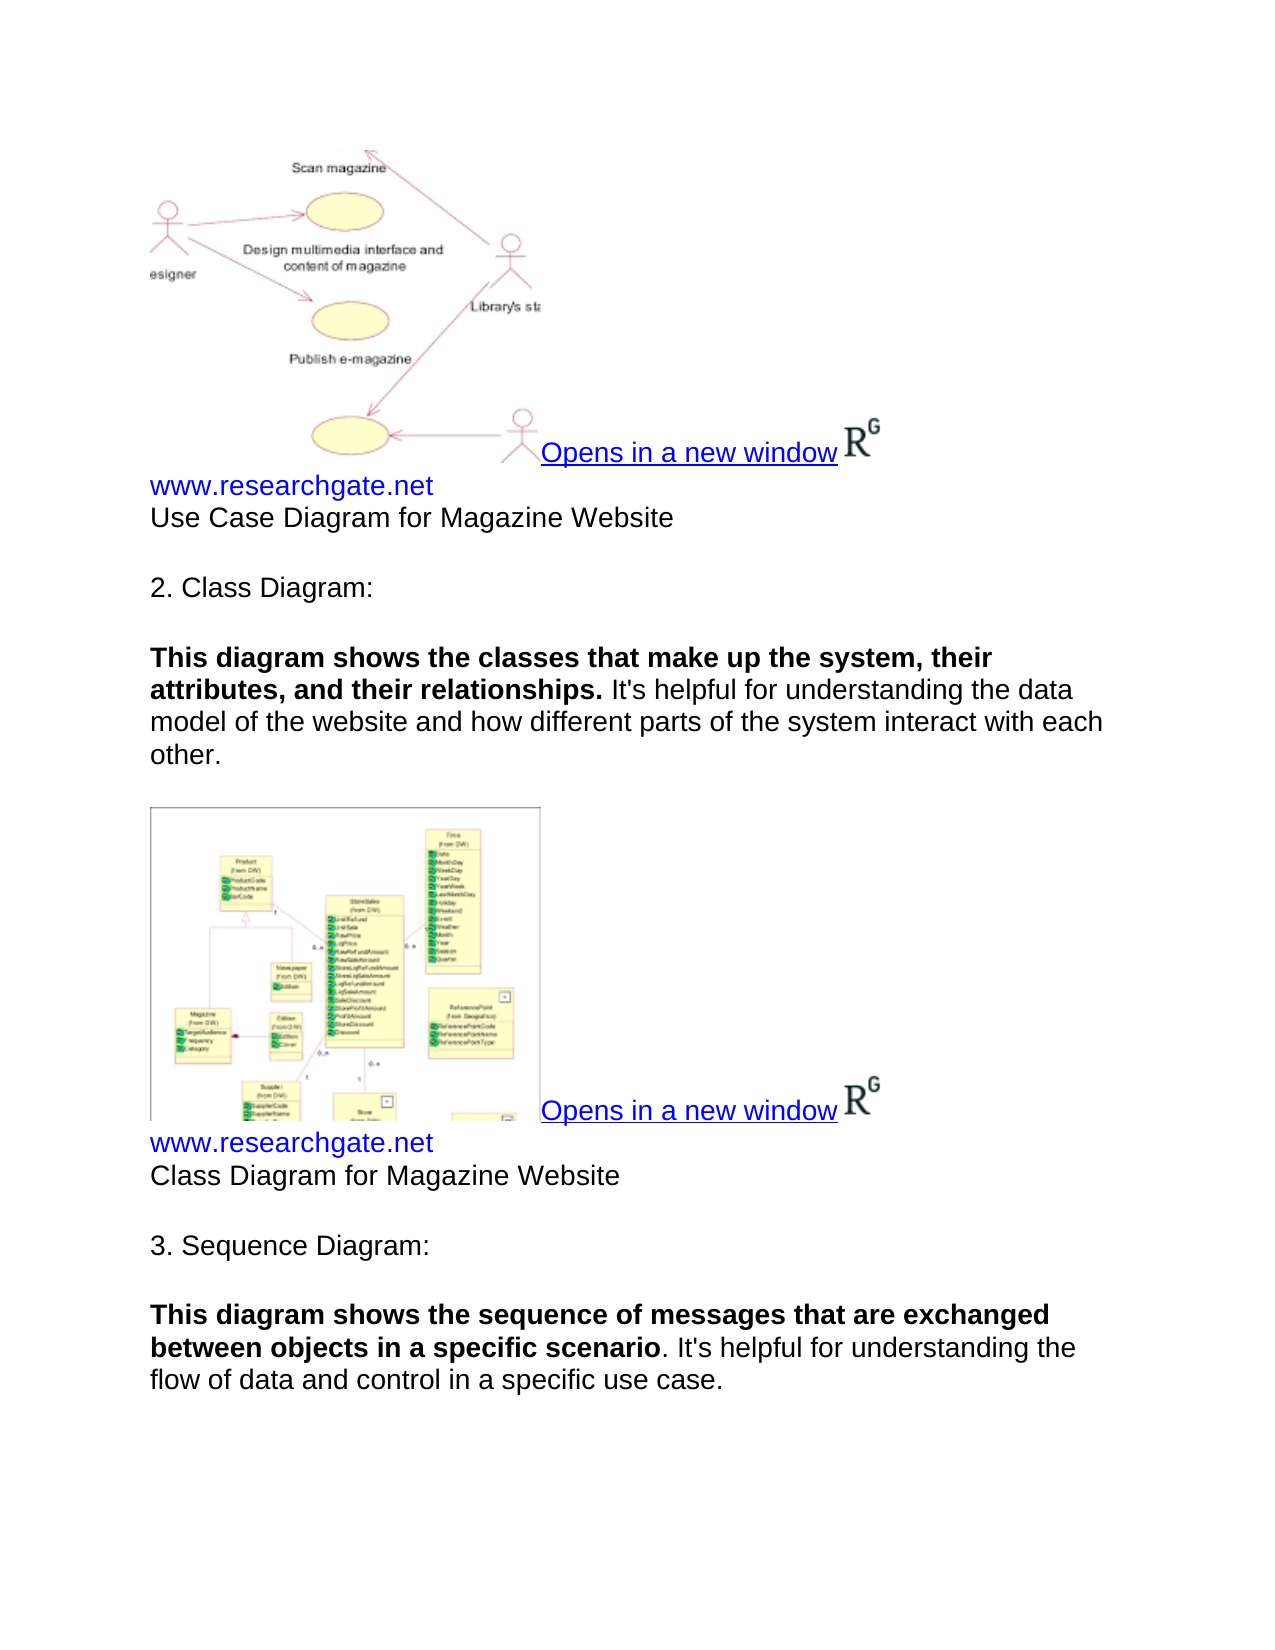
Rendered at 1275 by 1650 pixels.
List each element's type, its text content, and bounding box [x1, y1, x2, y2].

text 2. Class Diagram: [150, 571, 1125, 603]
text 3. Sequence Diagram: [150, 1228, 1125, 1261]
text This diagram shows the classes that make up the system, their attributes, and their relationships. It's helpful for understanding the data model of the website and how different parts of the system interact with each other. [150, 641, 1125, 770]
picture [150, 807, 541, 1121]
picture [150, 150, 541, 463]
picture [837, 1070, 888, 1121]
text Class Diagram for Magazine Website [150, 1158, 1125, 1191]
picture [837, 412, 888, 463]
text Use Case Diagram for Magazine Website [150, 501, 1125, 533]
text This diagram shows the sequence of messages that are exchanged between objects in a specific scenario. It's helpful for understanding the flow of data and control in a specific use case. [150, 1298, 1125, 1396]
